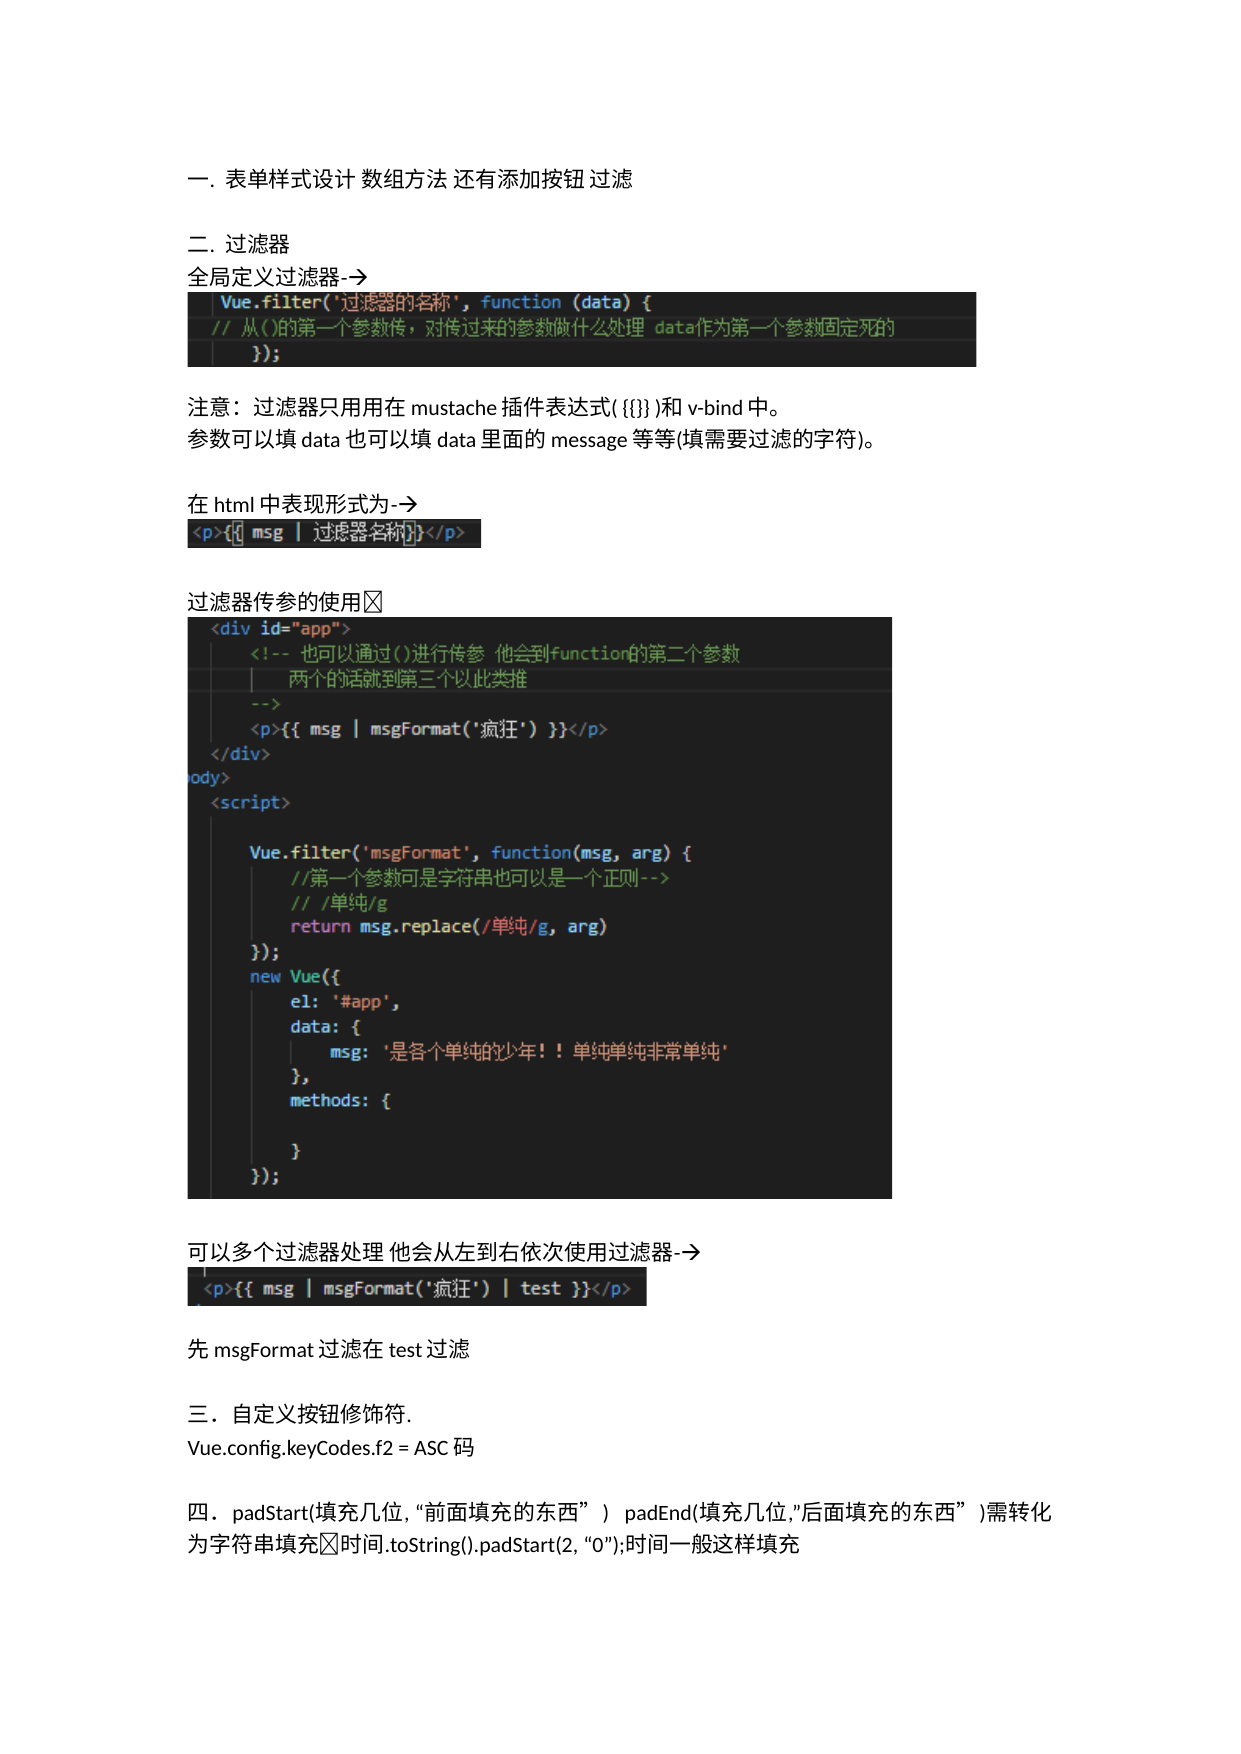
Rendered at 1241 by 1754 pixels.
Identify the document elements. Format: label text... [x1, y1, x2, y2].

text 参数可以填data也可以填data里面的message等等(填需要过滤的字符)。 [187, 422, 1053, 454]
text 三．自定义按钮修饰符. [187, 1397, 1053, 1429]
text 过滤器传参的使用 [187, 584, 1053, 617]
list 表单样式设计 数组方法 还有添加按钮 过滤 [187, 162, 1053, 194]
picture [187, 292, 977, 367]
text 可以多个过滤器处理 他会从左到右依次使用过滤器- [187, 1234, 1053, 1267]
text 在html中表现形式为- [187, 487, 1053, 519]
picture [187, 1267, 647, 1306]
text 注意：过滤器只用用在mustache插件表达式( {{}} )和v-bind中。 [187, 389, 1053, 422]
list 过滤器 [187, 227, 1053, 259]
text 四．padStart(填充几位, “前面填充的东西”) padEnd(填充几位,”后面填充的东西”)需转化为字符串填充时间.toString().padStart(2, “0”);时间一般这样填充 [187, 1494, 1053, 1559]
picture [187, 519, 482, 548]
text 全局定义过滤器- [187, 259, 1053, 292]
picture [187, 617, 893, 1199]
text 先msgFormat过滤在test过滤 [187, 1332, 1053, 1364]
text Vue.config.keyCodes.f2 = ASC码 [187, 1429, 1053, 1462]
